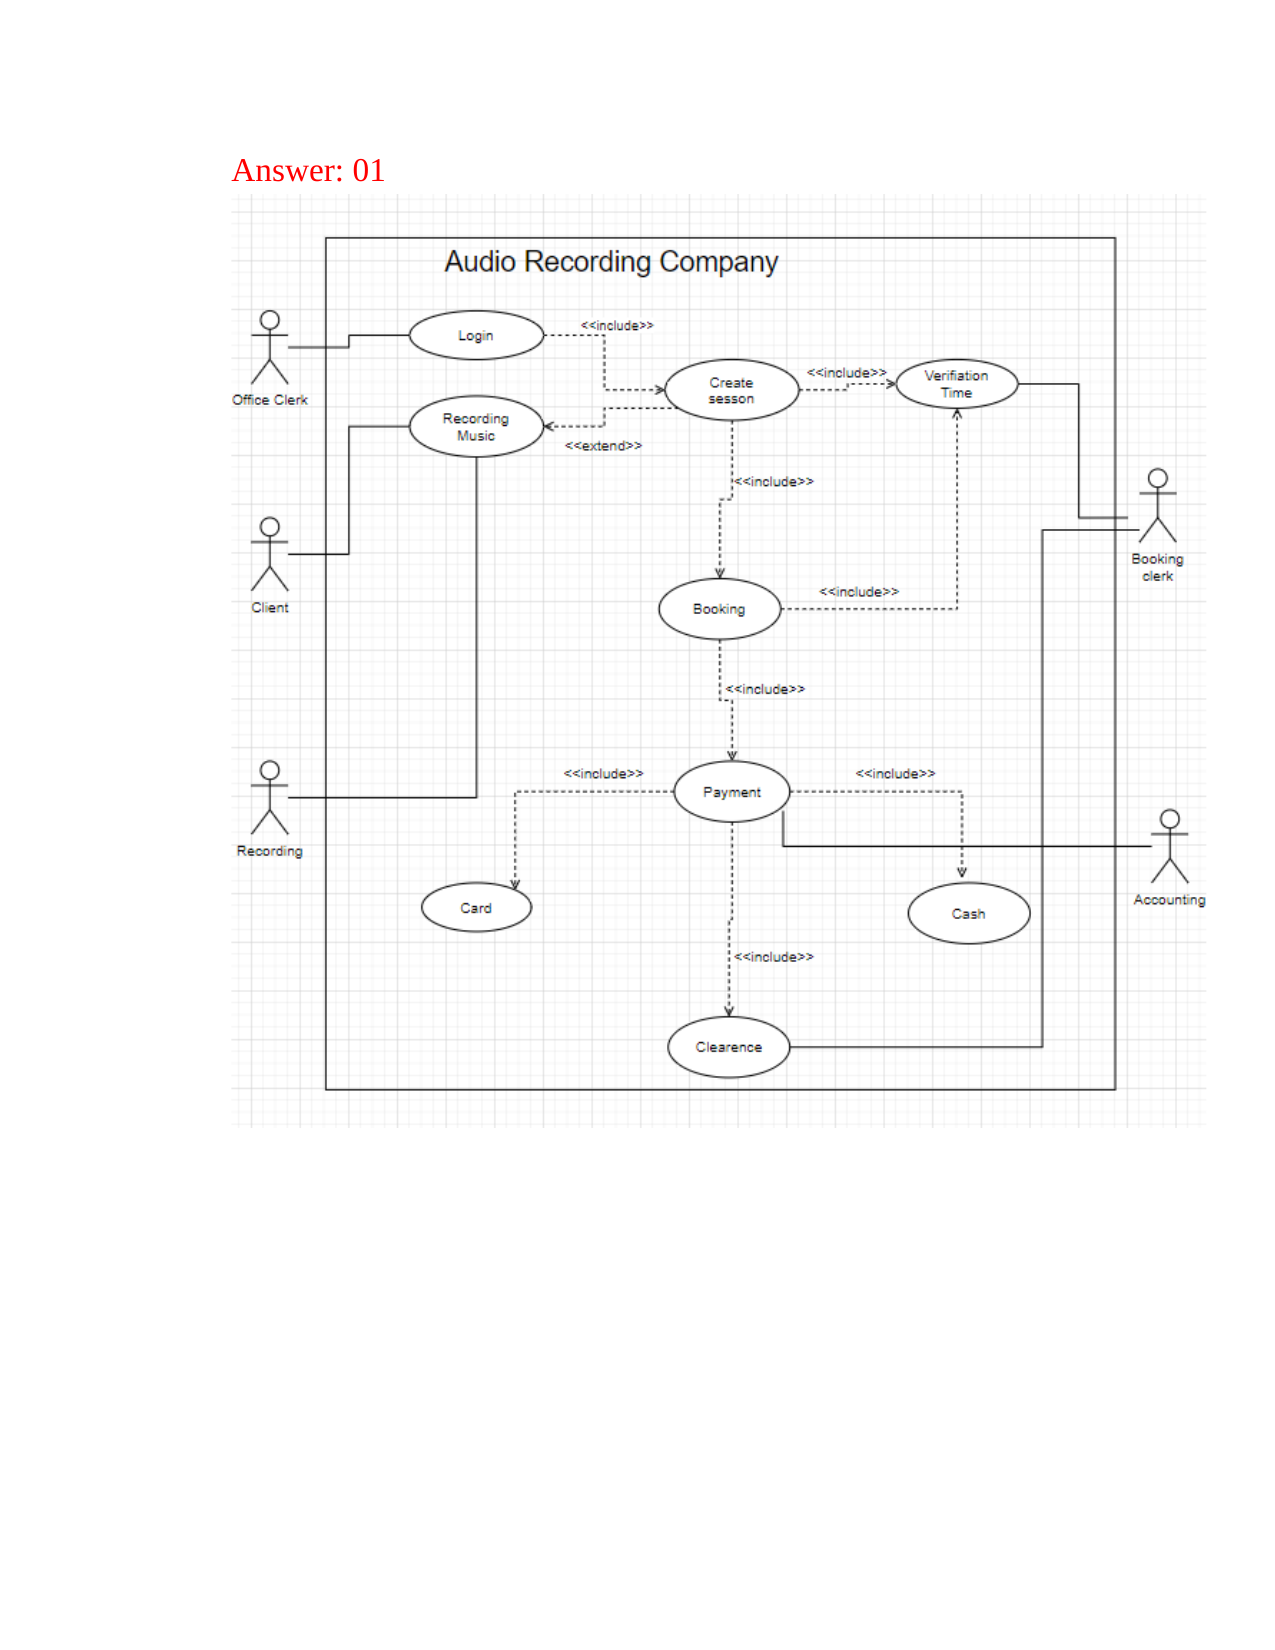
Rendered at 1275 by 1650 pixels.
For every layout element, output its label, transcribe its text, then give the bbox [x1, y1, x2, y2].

list Answer: 01 [231, 150, 1125, 188]
picture [231, 194, 1207, 1128]
